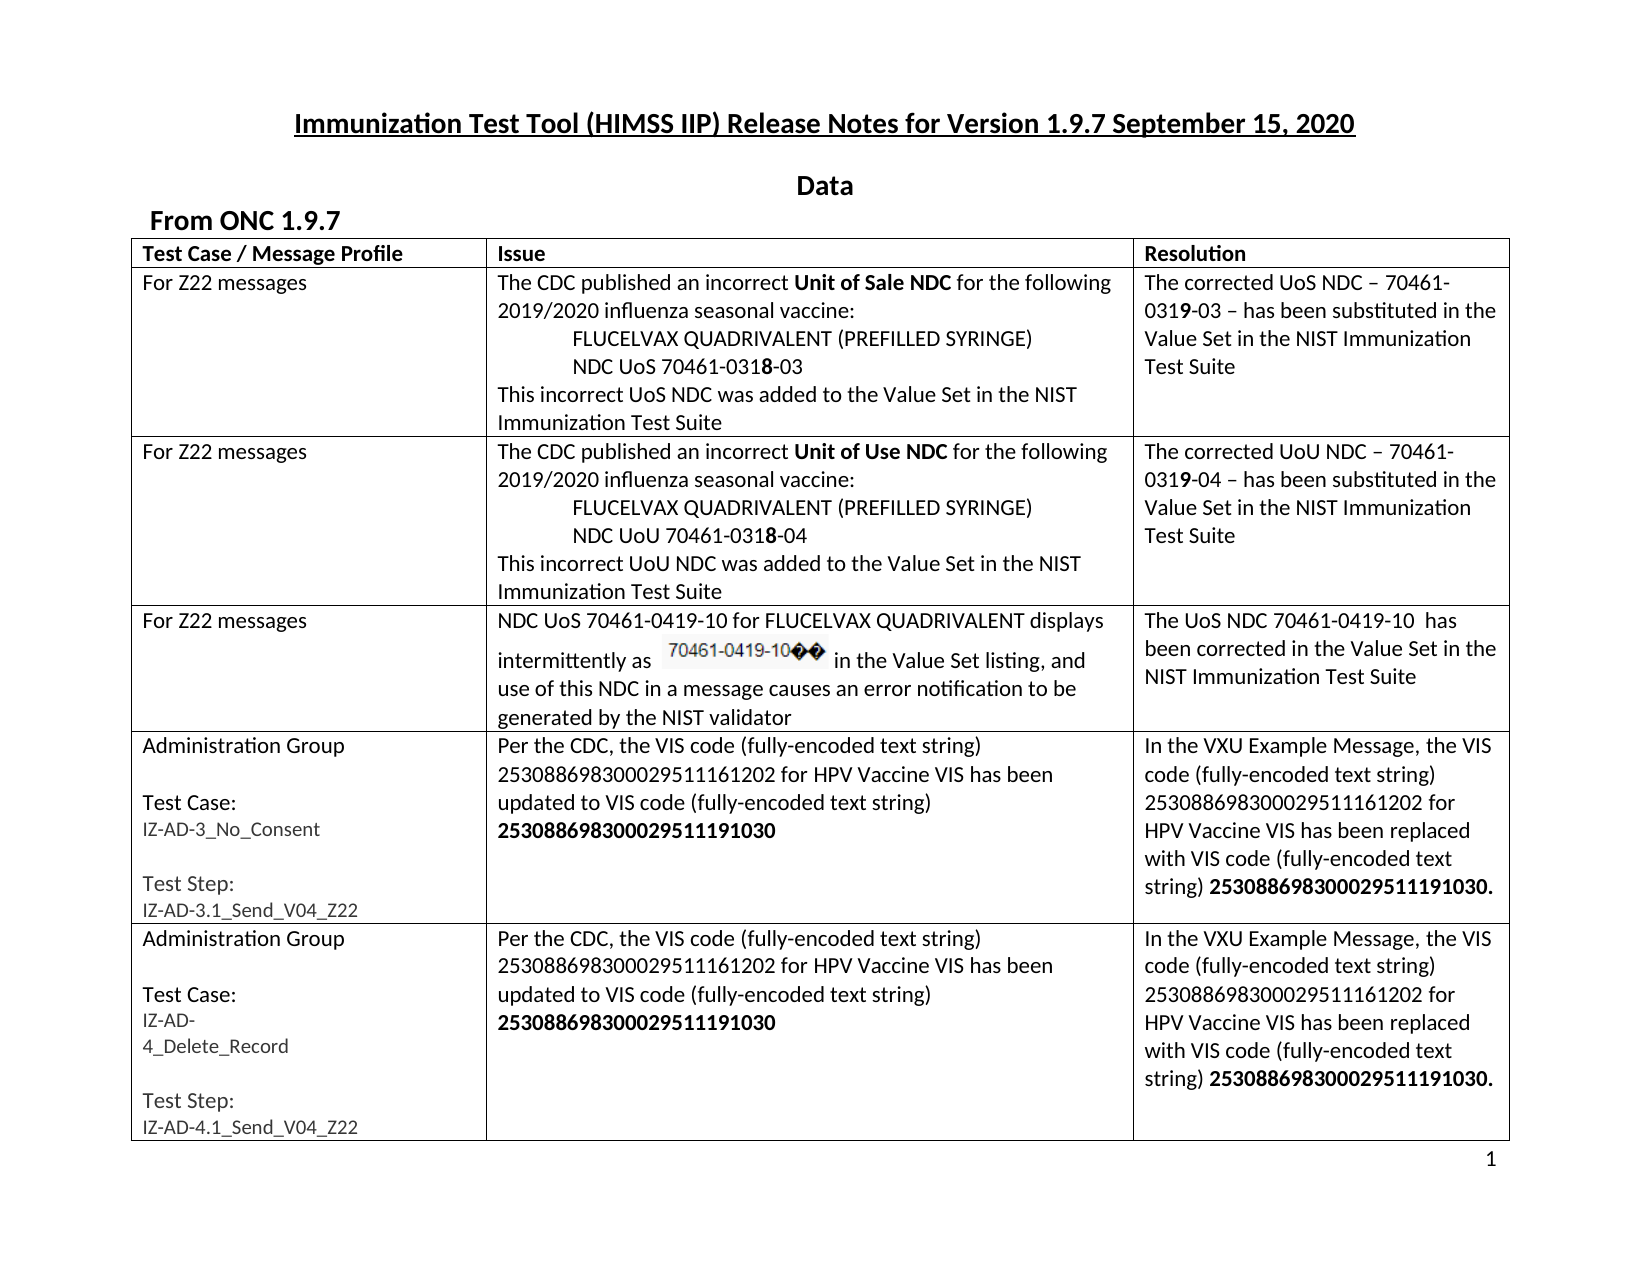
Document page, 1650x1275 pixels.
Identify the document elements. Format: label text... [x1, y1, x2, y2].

table_cell The CDC published an incorrect Unit of Use NDC for the following 2019/2020 influenza seasonal vaccine: FLUCELVAX QUADRIVALENT (PREFILLED SYRINGE) NDC UoU 70461-0318-04 This incorrect UoU NDC was added to the Value Set in the NIST Immunization Test Suite [487, 437, 1133, 605]
table_header Test Case / Message Profile [132, 239, 486, 267]
text Data [150, 167, 1500, 202]
table_cell For Z22 messages [132, 437, 486, 605]
table_header Resolution [1134, 239, 1509, 267]
table_cell The CDC published an incorrect Unit of Sale NDC for the following 2019/2020 influenza seasonal vaccine: FLUCELVAX QUADRIVALENT (PREFILLED SYRINGE) NDC UoS 70461-0318-03 This incorrect UoS NDC was added to the Value Set in the NIST Immunization Test Suite [487, 268, 1133, 436]
table_cell In the VXU Example Message, the VIS code (fully-encoded text string) 253088698300029511161202 for HPV Vaccine VIS has been replaced with VIS code (fully-encoded text string) 253088698300029511191030. [1134, 924, 1509, 1140]
table_cell In the VXU Example Message, the VIS code (fully-encoded text string) 253088698300029511161202 for HPV Vaccine VIS has been replaced with VIS code (fully-encoded text string) 253088698300029511191030. [1134, 732, 1509, 923]
table_cell Per the CDC, the VIS code (fully-encoded text string) 253088698300029511161202 for HPV Vaccine VIS has been updated to VIS code (fully-encoded text string) 253088698300029511191030 [487, 924, 1133, 1140]
table_cell Per the CDC, the VIS code (fully-encoded text string) 253088698300029511161202 for HPV Vaccine VIS has been updated to VIS code (fully-encoded text string) 253088698300029511191030 [487, 732, 1133, 923]
text From ONC 1.9.7 [150, 202, 1500, 238]
table_cell Administration Group Test Case: IZ-AD-4_Delete_Record Test Step: IZ-AD-4.1_Send_V04_Z22 [132, 924, 486, 1140]
table_cell The UoS NDC 70461-0419-10 has been corrected in the Value Set in the NIST Immunization Test Suite [1134, 606, 1509, 731]
table_header Issue [487, 239, 1133, 267]
table_cell For Z22 messages [132, 268, 486, 436]
table_cell For Z22 messages [132, 606, 486, 731]
table_cell NDC UoS 70461-0419-10 for FLUCELVAX QUADRIVALENT displays intermittently as in the Value Set listing, and use of this NDC in a message causes an error notification to be generated by the NIST validator [487, 606, 1133, 731]
picture [661, 634, 829, 669]
table_cell The corrected UoU NDC – 70461-0319-04 – has been substituted in the Value Set in the NIST Immunization Test Suite [1134, 437, 1509, 605]
table_cell The corrected UoS NDC – 70461-0319-03 – has been substituted in the Value Set in the NIST Immunization Test Suite [1134, 268, 1509, 436]
text Immunization Test Tool (HIMSS IIP) Release Notes for Version 1.9.7 September 15, 2020 [150, 105, 1500, 141]
table_cell Administration Group Test Case: IZ-AD-3_No_Consent Test Step: IZ-AD-3.1_Send_V04_Z22 [132, 732, 486, 923]
